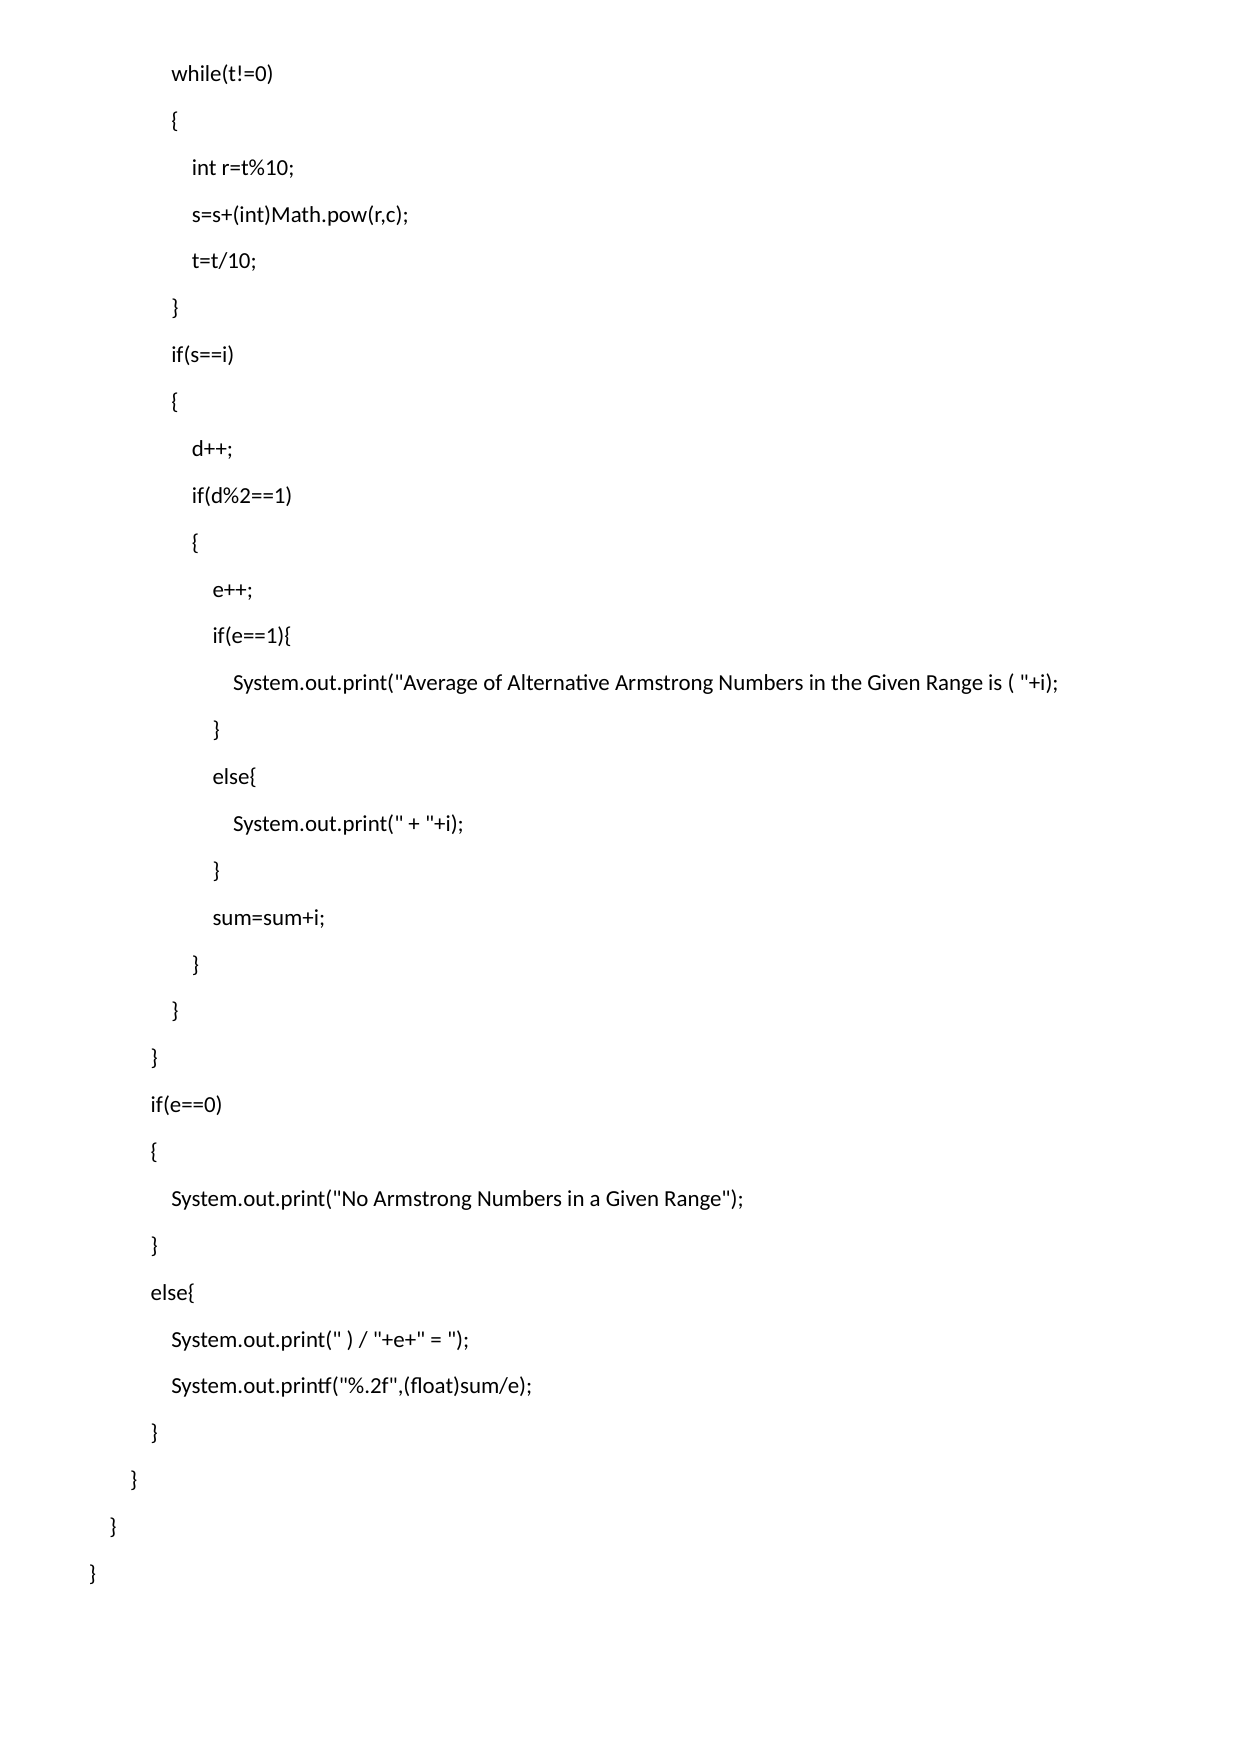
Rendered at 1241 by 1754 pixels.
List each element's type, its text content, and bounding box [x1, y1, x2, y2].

text } [89, 1465, 1181, 1493]
text s=s+(int)Math.pow(r,c); [89, 200, 1181, 228]
text t=t/10; [89, 247, 1181, 274]
text { [89, 528, 1181, 556]
text } [89, 997, 1181, 1024]
text } [89, 293, 1181, 321]
text } [89, 1043, 1181, 1071]
text else{ [89, 762, 1181, 790]
text } [89, 1418, 1181, 1446]
text { [89, 387, 1181, 415]
text e++; [89, 575, 1181, 603]
text if(e==0) [89, 1090, 1181, 1118]
text System.out.print(" ) / "+e+" = "); [89, 1325, 1181, 1353]
text int r=t%10; [89, 153, 1181, 181]
text System.out.print(" + "+i); [89, 809, 1181, 837]
text { [89, 1137, 1181, 1165]
text } [89, 715, 1181, 743]
text while(t!=0) [89, 59, 1181, 87]
text d++; [89, 434, 1181, 462]
text else{ [89, 1278, 1181, 1306]
text if(e==1){ [89, 622, 1181, 649]
text if(d%2==1) [89, 481, 1181, 509]
text } [89, 1512, 1181, 1540]
text System.out.printf("%.2f",(float)sum/e); [89, 1372, 1181, 1399]
text } [89, 856, 1181, 884]
text if(s==i) [89, 340, 1181, 368]
text System.out.print("No Armstrong Numbers in a Given Range"); [89, 1184, 1181, 1212]
text sum=sum+i; [89, 903, 1181, 931]
text } [89, 1231, 1181, 1259]
text { [89, 106, 1181, 134]
text System.out.print("Average of Alternative Armstrong Numbers in the Given Range is ( "+i); [89, 668, 1181, 696]
text } [89, 950, 1181, 978]
text } [89, 1559, 1181, 1587]
